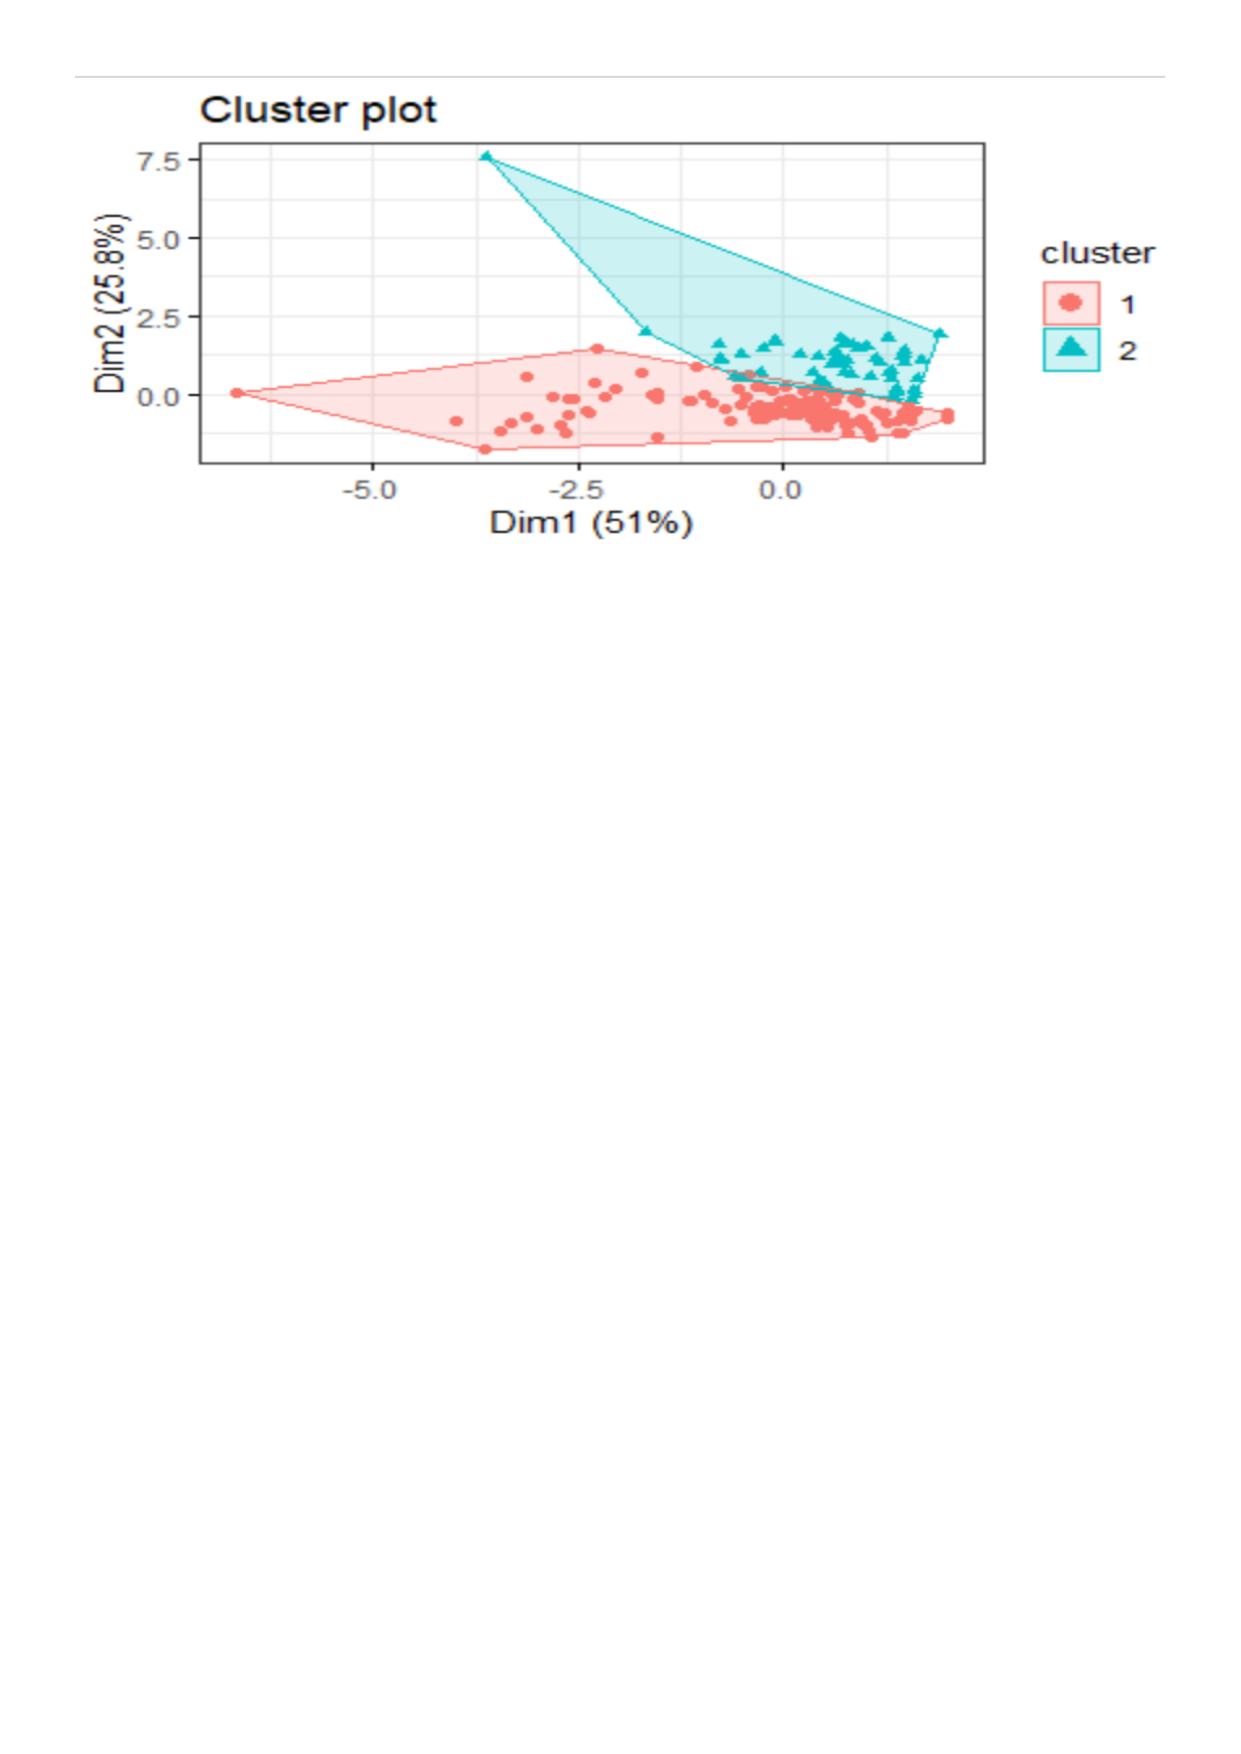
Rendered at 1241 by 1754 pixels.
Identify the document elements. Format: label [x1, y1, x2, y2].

picture [75, 75, 1166, 548]
